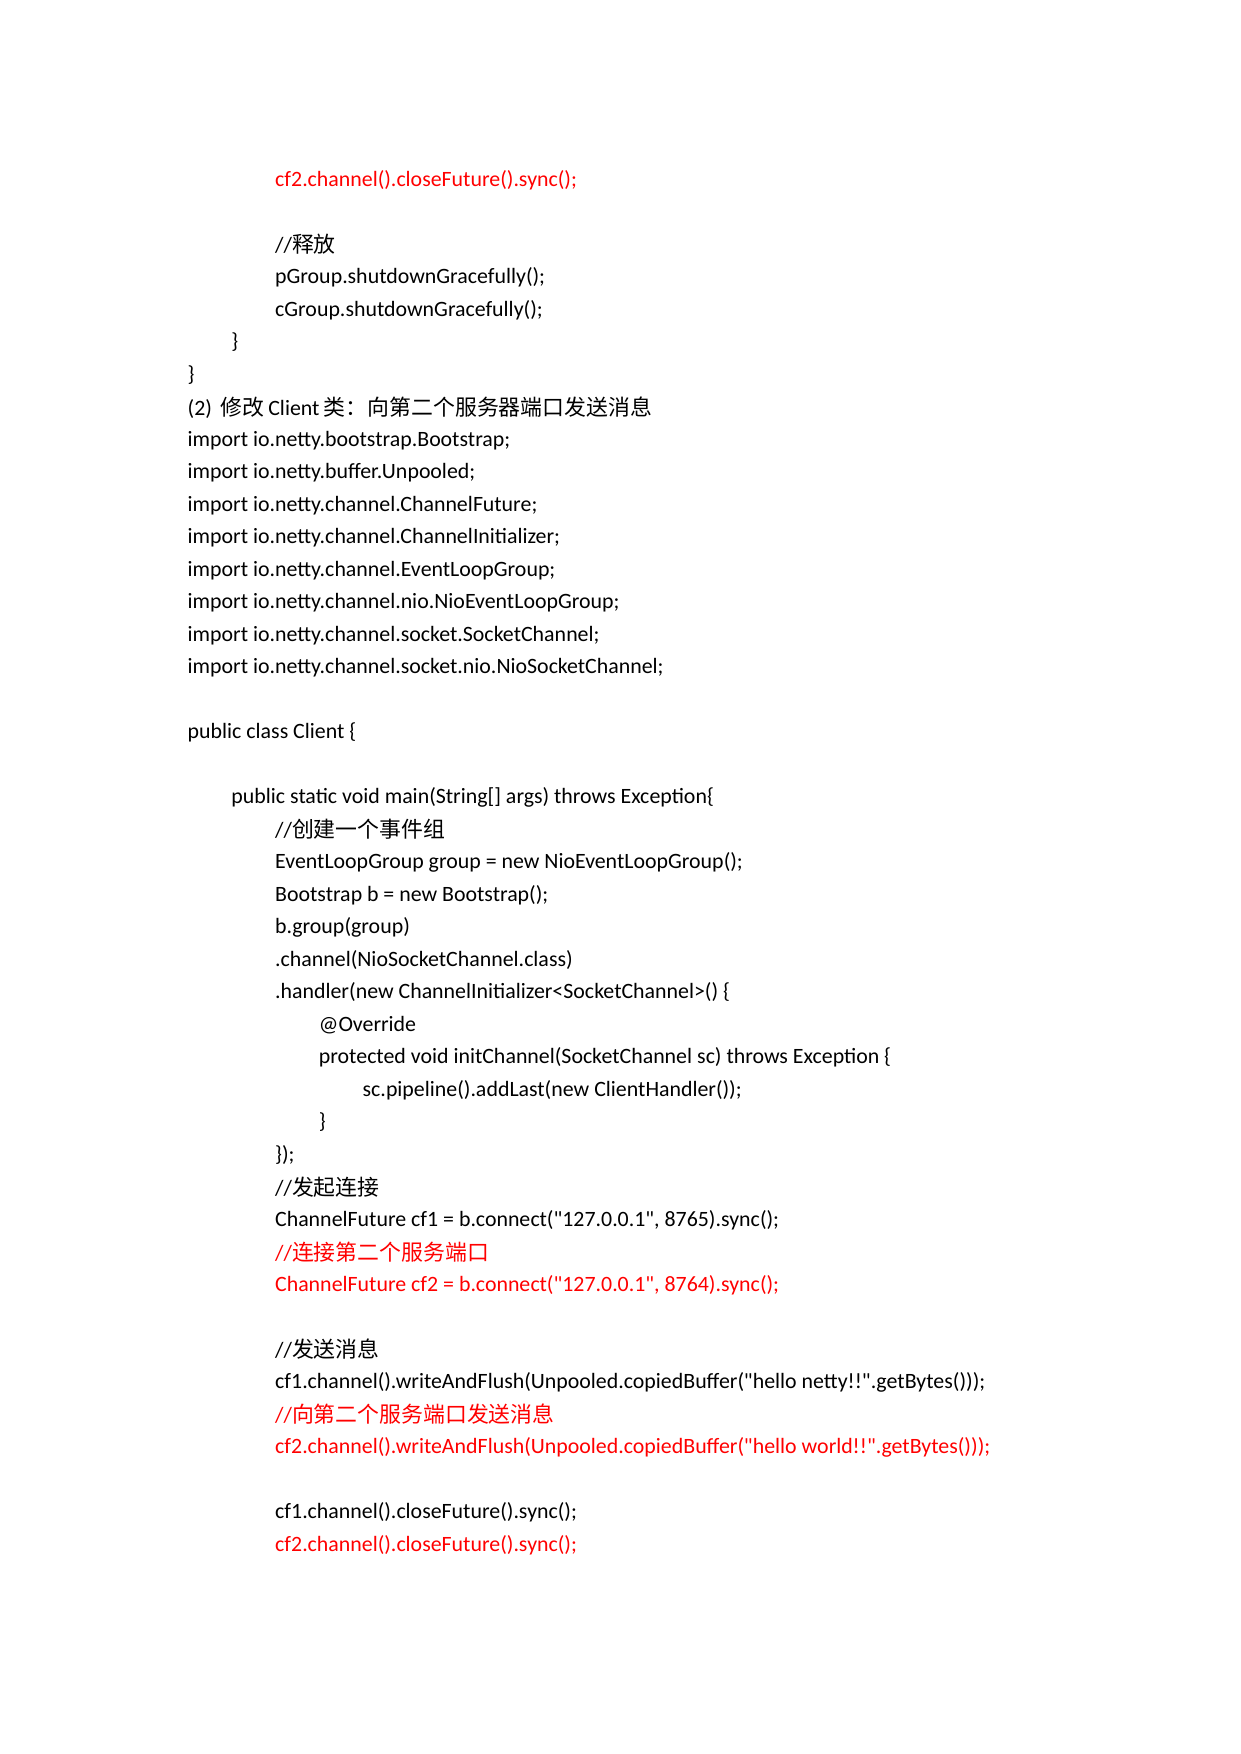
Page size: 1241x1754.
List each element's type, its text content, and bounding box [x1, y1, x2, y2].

list import io.netty.channel.ChannelFuture; [187, 487, 1053, 519]
list .channel(NioSocketChannel.class) [187, 942, 1053, 974]
list cf1.channel().writeAndFlush(Unpooled.copiedBuffer("hello netty!!".getBytes())); [187, 1364, 1053, 1397]
list cGroup.shutdownGracefully(); [187, 292, 1053, 324]
list ChannelFuture cf1 = b.connect("127.0.0.1", 8765).sync(); [187, 1202, 1053, 1234]
list } [187, 324, 1053, 357]
list cf1.channel().closeFuture().sync(); [187, 1494, 1053, 1527]
list public static void main(String[] args) throws Exception{ [187, 779, 1053, 812]
list //发起连接 [187, 1169, 1053, 1202]
list sc.pipeline().addLast(new ClientHandler()); [187, 1072, 1053, 1104]
list b.group(group) [187, 909, 1053, 942]
list import io.netty.channel.socket.nio.NioSocketChannel; [187, 649, 1053, 682]
list public class Client { [187, 714, 1053, 747]
list protected void initChannel(SocketChannel sc) throws Exception { [187, 1039, 1053, 1072]
list import io.netty.bootstrap.Bootstrap; [187, 422, 1053, 454]
list cf2.channel().closeFuture().sync(); [187, 1527, 1053, 1559]
list cf2.channel().writeAndFlush(Unpooled.copiedBuffer("hello world!!".getBytes())); [187, 1429, 1053, 1462]
list //发送消息 [187, 1332, 1053, 1364]
list //创建一个事件组 [187, 812, 1053, 844]
list .handler(new ChannelInitializer<SocketChannel>() { [187, 974, 1053, 1007]
list //连接第二个服务端口 [187, 1234, 1053, 1267]
list import io.netty.channel.EventLoopGroup; [187, 552, 1053, 584]
list Bootstrap b = new Bootstrap(); [187, 877, 1053, 909]
list pGroup.shutdownGracefully(); [187, 259, 1053, 292]
list } [187, 1104, 1053, 1137]
list }); [187, 1137, 1053, 1169]
list //释放 [187, 227, 1053, 259]
list } [187, 357, 1053, 389]
list import io.netty.buffer.Unpooled; [187, 454, 1053, 487]
list EventLoopGroup group = new NioEventLoopGroup(); [187, 844, 1053, 877]
list cf2.channel().closeFuture().sync(); [187, 162, 1053, 194]
list //向第二个服务端口发送消息 [187, 1397, 1053, 1429]
list import io.netty.channel.nio.NioEventLoopGroup; [187, 584, 1053, 617]
list @Override [187, 1007, 1053, 1039]
list import io.netty.channel.socket.SocketChannel; [187, 617, 1053, 649]
list ChannelFuture cf2 = b.connect("127.0.0.1", 8764).sync(); [187, 1267, 1053, 1299]
list 修改Client类：向第二个服务器端口发送消息 [187, 389, 1053, 422]
list import io.netty.channel.ChannelInitializer; [187, 519, 1053, 552]
